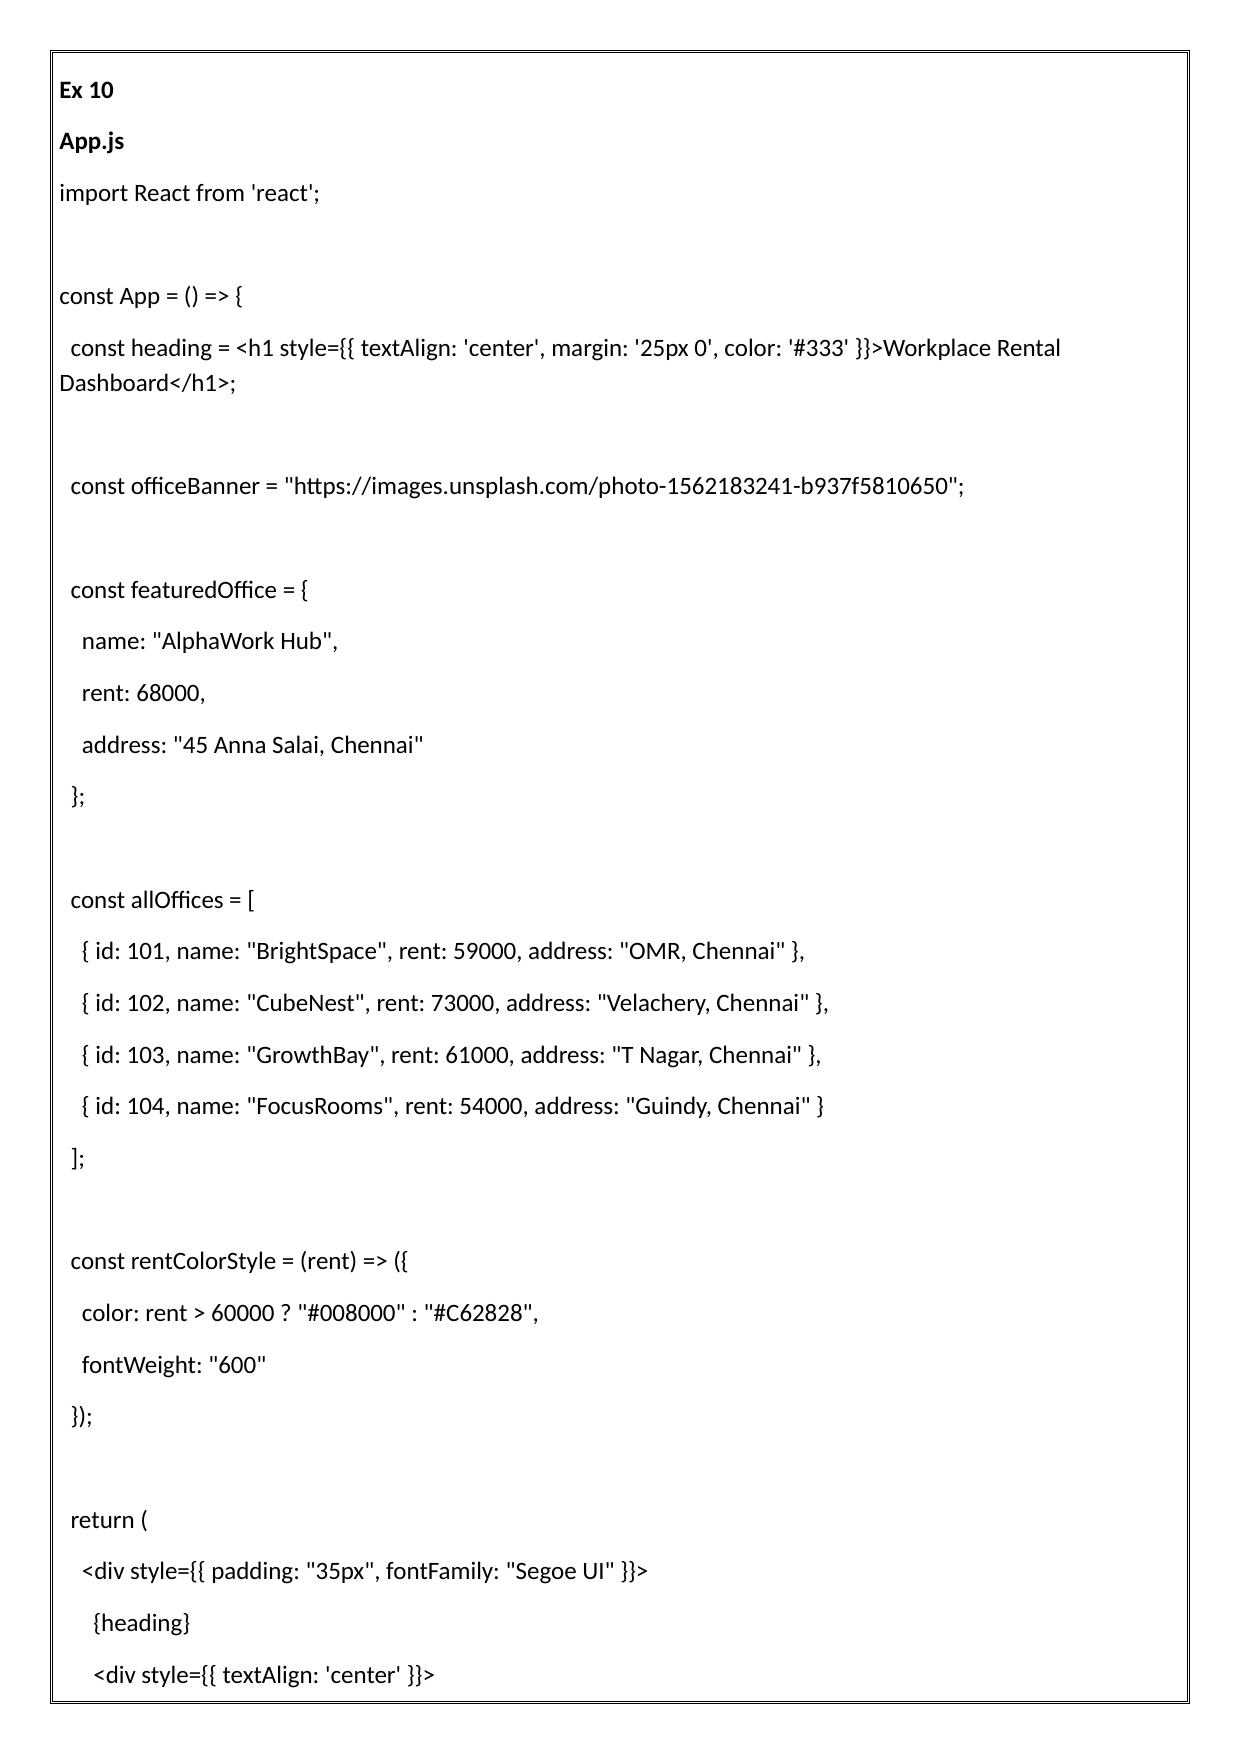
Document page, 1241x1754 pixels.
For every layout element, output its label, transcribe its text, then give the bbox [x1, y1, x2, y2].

text }); [59, 1401, 1167, 1431]
text <div style={{ textAlign: 'center' }}> [59, 1659, 1167, 1689]
text {heading} [59, 1607, 1167, 1638]
text <div style={{ padding: "35px", fontFamily: "Segoe UI" }}> [59, 1556, 1167, 1586]
text const heading = <h1 style={{ textAlign: 'center', margin: '25px 0', color: '#333' }}>Workplace Rental Dashboard</h1>; [59, 332, 1167, 398]
text return ( [59, 1504, 1167, 1534]
text const rentColorStyle = (rent) => ({ [59, 1246, 1167, 1276]
text Ex 10 [59, 74, 1167, 104]
text { id: 101, name: "BrightSpace", rent: 59000, address: "OMR, Chennai" }, [59, 936, 1167, 966]
text import React from 'react'; [59, 177, 1167, 208]
text ]; [59, 1142, 1167, 1173]
text const allOffices = [ [59, 884, 1167, 914]
text { id: 102, name: "CubeNest", rent: 73000, address: "Velachery, Chennai" }, [59, 987, 1167, 1018]
text }; [59, 781, 1167, 811]
text name: "AlphaWork Hub", [59, 626, 1167, 656]
text rent: 68000, [59, 677, 1167, 708]
text fontWeight: "600" [59, 1349, 1167, 1379]
text color: rent > 60000 ? "#008000" : "#C62828", [59, 1297, 1167, 1328]
text { id: 104, name: "FocusRooms", rent: 54000, address: "Guindy, Chennai" } [59, 1091, 1167, 1121]
text const featuredOffice = { [59, 574, 1167, 604]
text { id: 103, name: "GrowthBay", rent: 61000, address: "T Nagar, Chennai" }, [59, 1039, 1167, 1069]
text const officeBanner = "https://images.unsplash.com/photo-1562183241-b937f5810650"; [59, 471, 1167, 501]
text const App = () => { [59, 281, 1167, 311]
text address: "45 Anna Salai, Chennai" [59, 729, 1167, 759]
text App.js [59, 126, 1167, 156]
